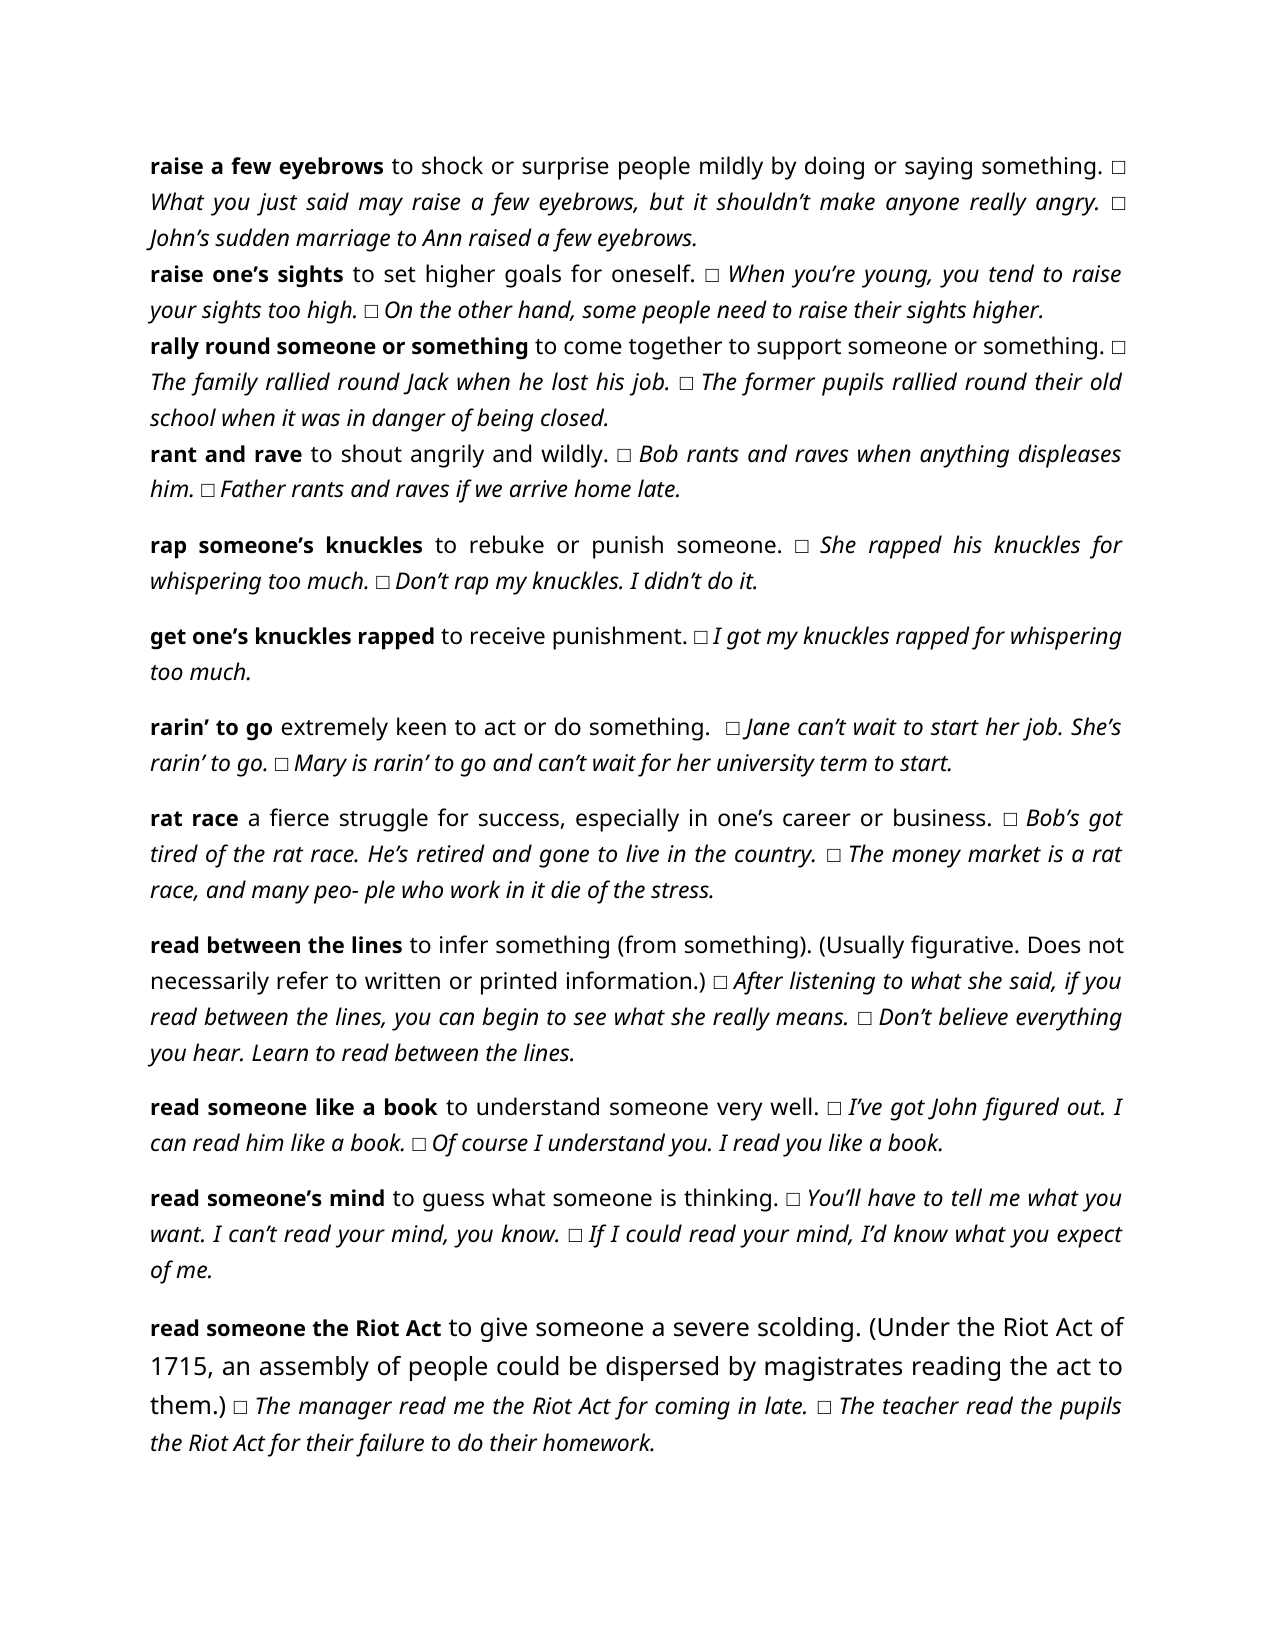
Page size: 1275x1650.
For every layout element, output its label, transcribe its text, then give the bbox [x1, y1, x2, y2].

text rant and rave to shout angrily and wildly. □ Bob rants and raves when anything displeases him. □ Father rants and raves if we arrive home late. [150, 437, 1125, 505]
text rally round someone or something to come together to support someone or something. □ The family rallied round Jack when he lost his job. □ The former pupils rallied round their old school when it was in danger of being closed. [150, 330, 1125, 433]
text raise one’s sights to set higher goals for oneself. □ When you’re young, you tend to raise your sights too high. □ On the other hand, some people need to raise their sights higher. [150, 258, 1125, 325]
text rarin’ to go extremely keen to act or do something. □ Jane can’t wait to start her job. She’s rarin’ to go. □ Mary is rarin’ to go and can’t wait for her university term to start. [150, 711, 1125, 778]
text rat race a fierce struggle for success, especially in one’s career or business. □ Bob’s got tired of the rat race. He’s retired and gone to live in the country. □ The money market is a rat race, and many peo- ple who work in it die of the stress. [150, 802, 1125, 905]
text read someone like a book to understand someone very well. □ I’ve got John figured out. I can read him like a book. □ Of course I understand you. I read you like a book. [150, 1091, 1125, 1158]
text read between the lines to infer something (from something). (Usually figurative. Does not necessarily refer to written or printed information.) □ After listening to what she said, if you read between the lines, you can begin to see what she really means. □ Don’t believe everything you hear. Learn to read between the lines. [150, 929, 1125, 1068]
text read someone the Riot Act to give someone a severe scolding. (Under the Riot Act of 1715, an assembly of people could be dispersed by magistrates reading the act to them.) □ The manager read me the Riot Act for coming in late. □ The teacher read the pupils the Riot Act for their failure to do their homework. [150, 1309, 1125, 1458]
text raise a few eyebrows to shock or surprise people mildly by doing or saying something. □ What you just said may raise a few eyebrows, but it shouldn’t make anyone really angry. □ John’s sudden marriage to Ann raised a few eyebrows. [150, 150, 1125, 253]
text rap someone’s knuckles to rebuke or punish someone. □ She rapped his knuckles for whispering too much. □ Don’t rap my knuckles. I didn’t do it. [150, 529, 1125, 596]
text get one’s knuckles rapped to receive punishment. □ I got my knuckles rapped for whispering too much. [150, 620, 1125, 687]
text read someone’s mind to guess what someone is thinking. □ You’ll have to tell me what you want. I can’t read your mind, you know. □ If I could read your mind, I’d know what you expect of me. [150, 1182, 1125, 1285]
